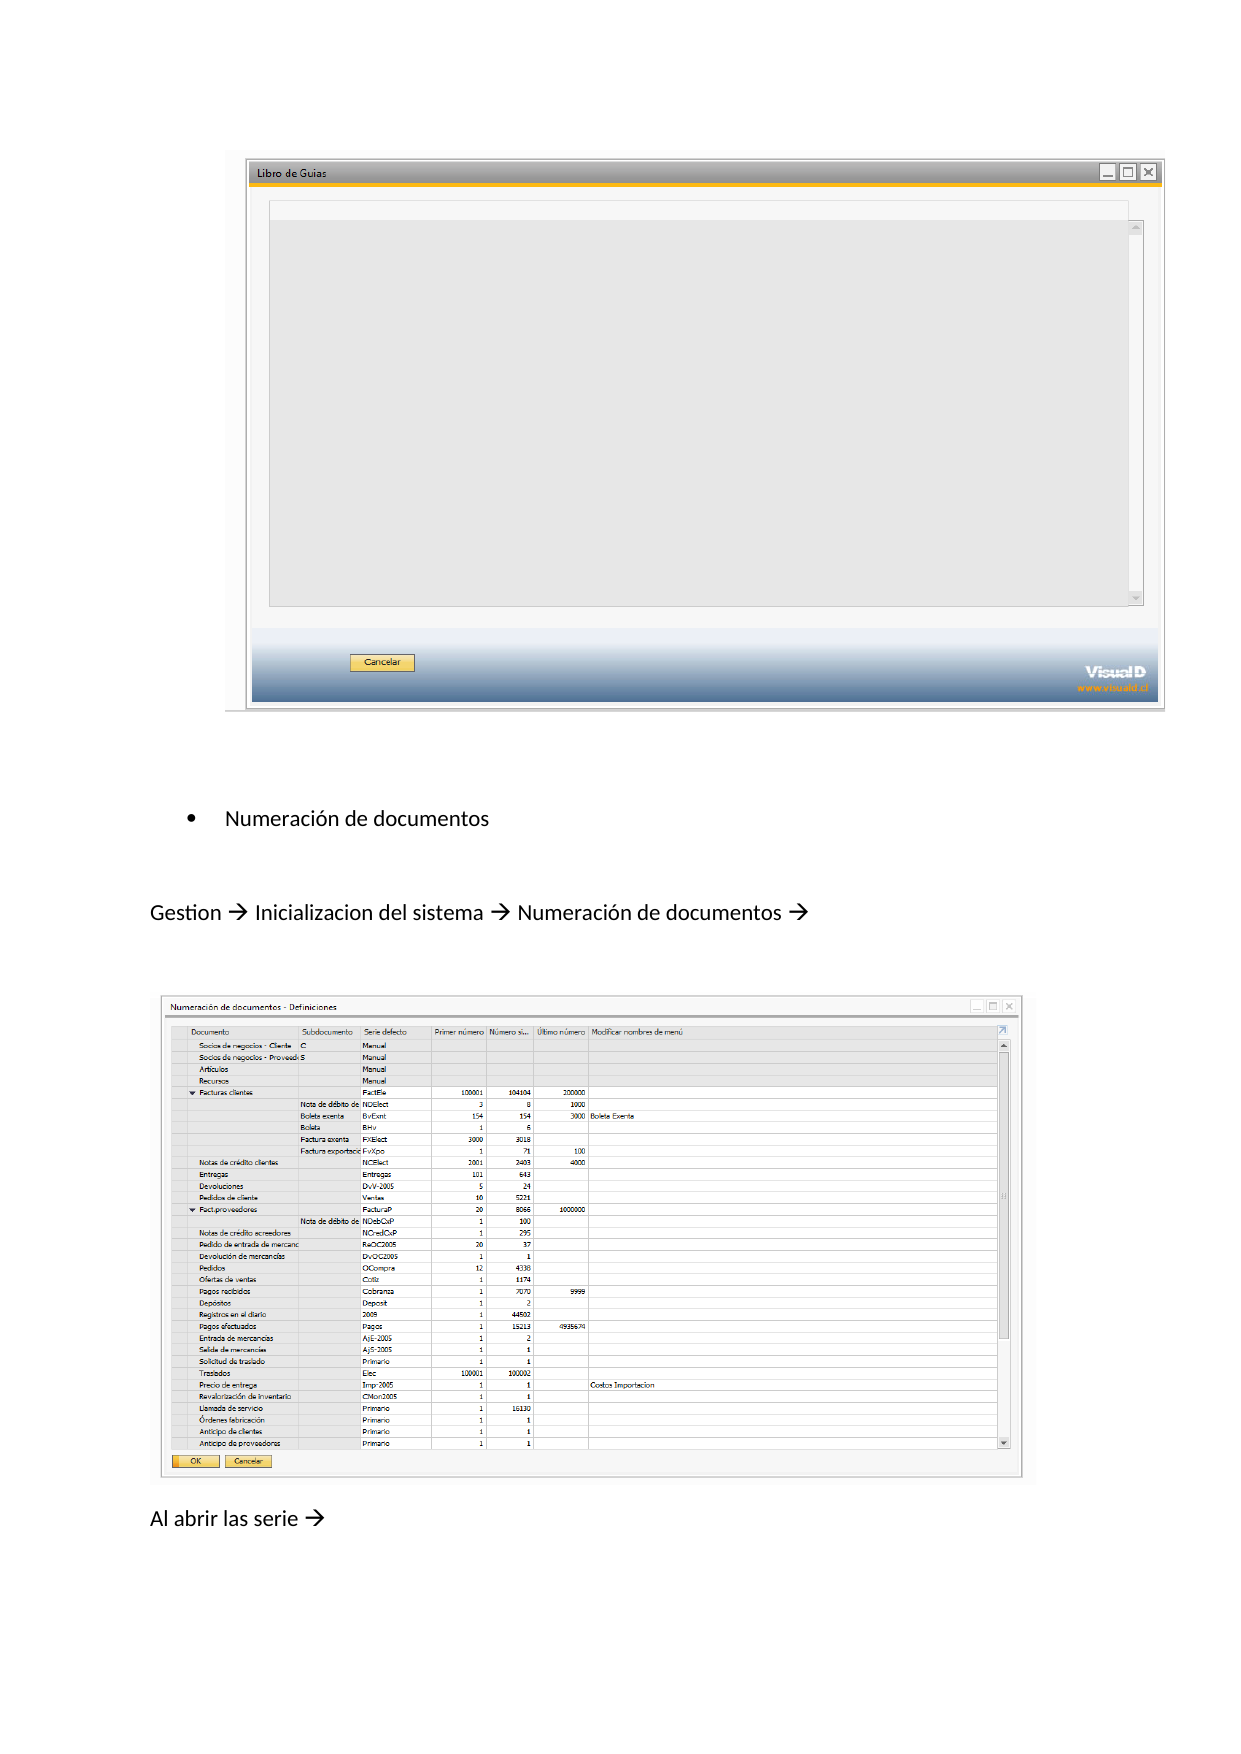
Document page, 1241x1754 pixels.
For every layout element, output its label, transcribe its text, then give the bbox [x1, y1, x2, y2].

picture [150, 992, 1037, 1485]
list Numeración de documentos [187, 804, 1090, 833]
text Al abrir las serie [150, 1504, 1090, 1532]
picture [225, 150, 1166, 712]
text Gestion Inicializacion del sistema Numeración de documentos [150, 898, 1090, 926]
